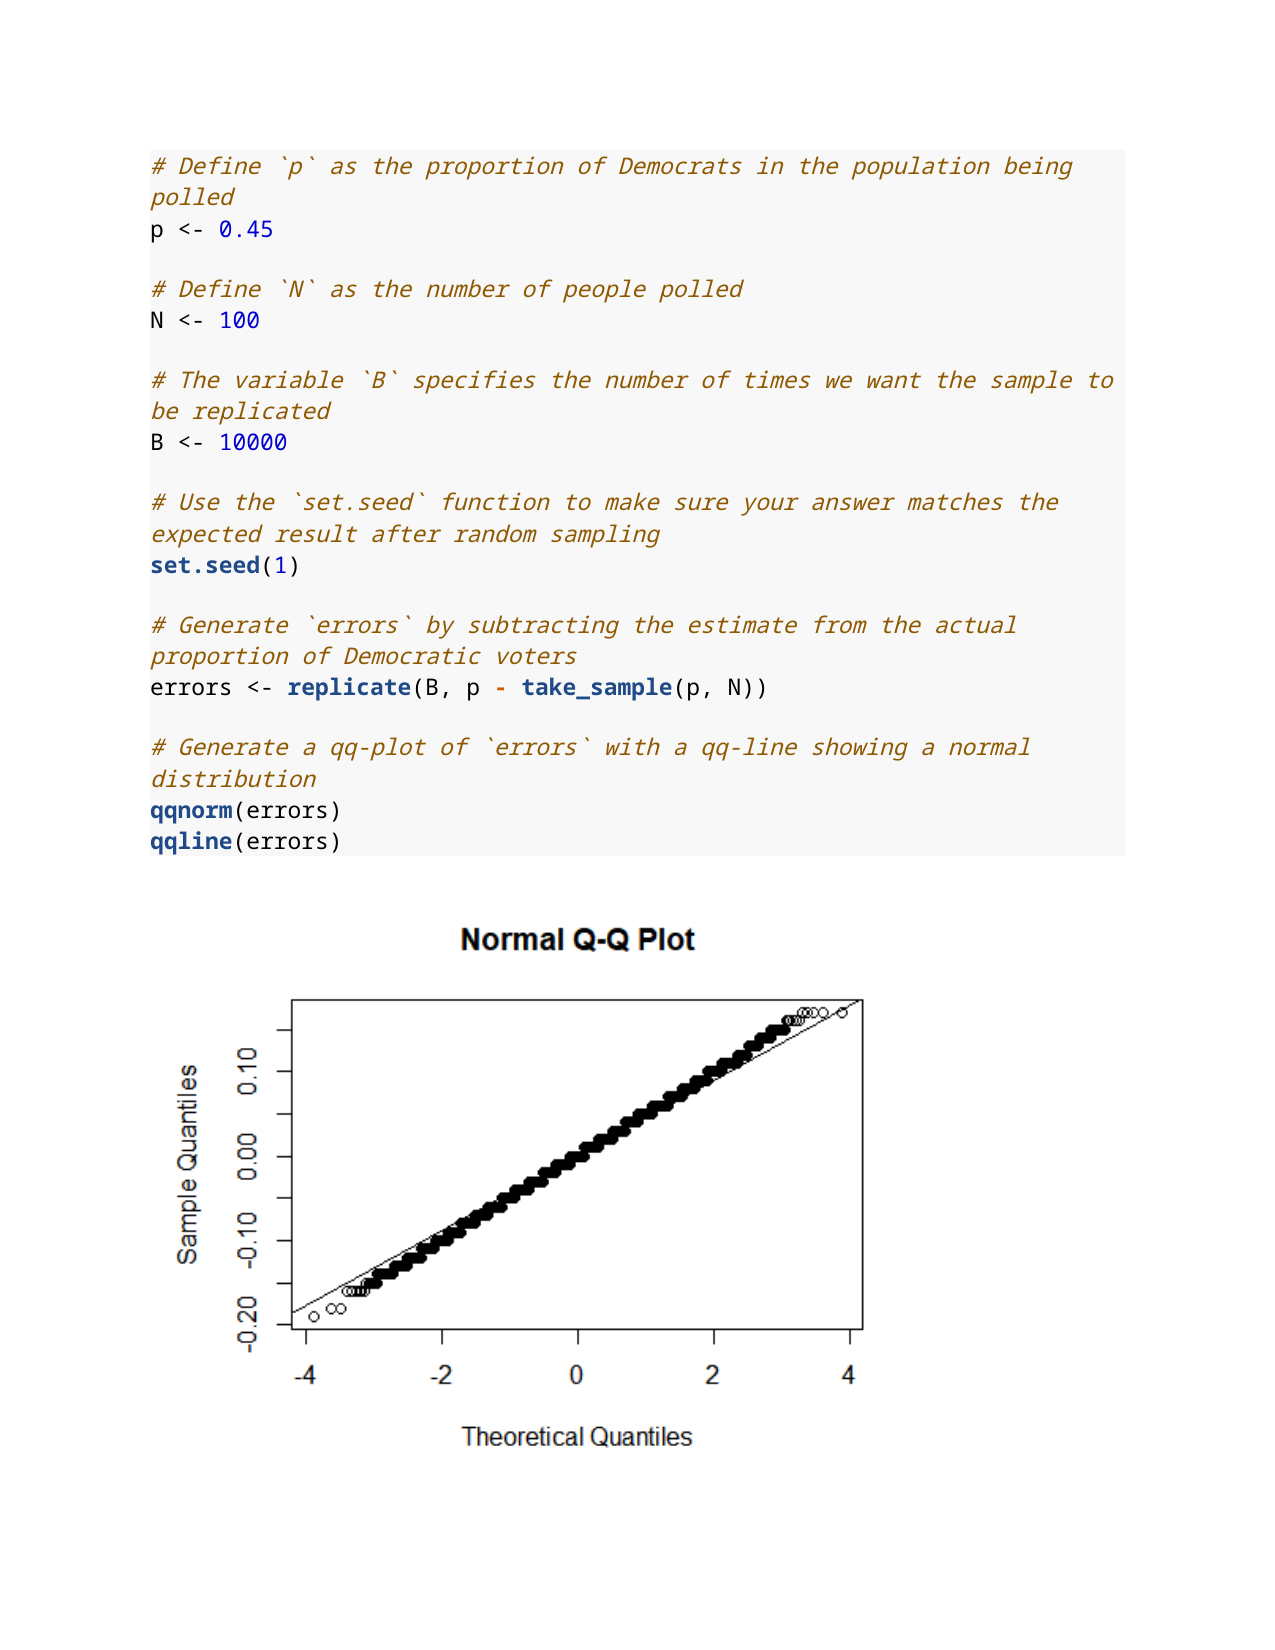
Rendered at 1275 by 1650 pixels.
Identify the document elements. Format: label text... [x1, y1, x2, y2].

picture [168, 877, 927, 1484]
text # Define `p` as the proportion of Democrats in the population being polled p <- 0.45 # Define `N` as the number of people polled N <- 100 # The variable `B` specifies the number of times we want the sample to be replicated B <- 10000 # Use the `set.seed` function to make sure your answer matches the expected result after random sampling set.seed(1) # Generate `errors` by subtracting the estimate from the actual proportion of Democratic voters errors <- replicate(B, p - take_sample(p, N)) # Generate a qq-plot of `errors` with a qq-line showing a normal distribution qqnorm(errors) qqline(errors) [150, 150, 1125, 856]
